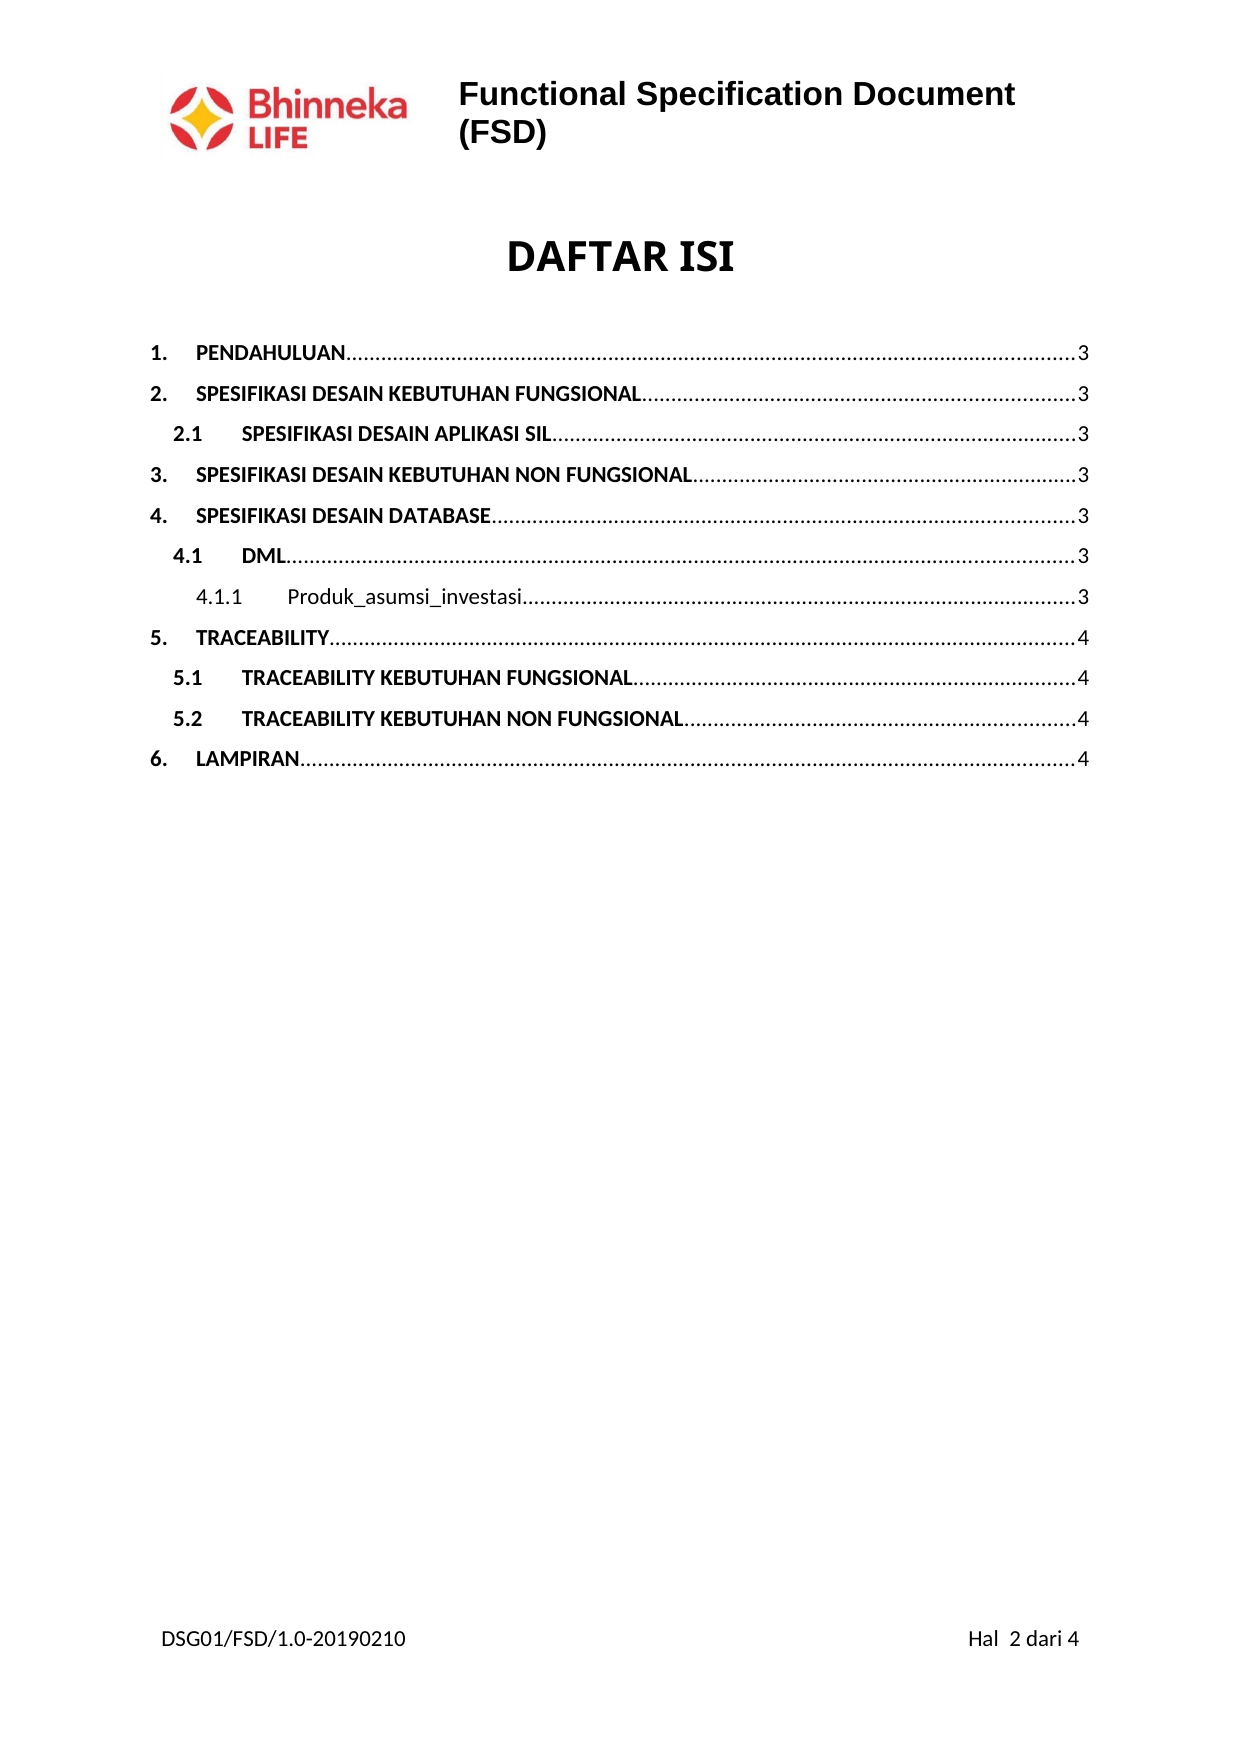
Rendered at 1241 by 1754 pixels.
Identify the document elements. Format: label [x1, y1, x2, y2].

picture [161, 73, 415, 162]
